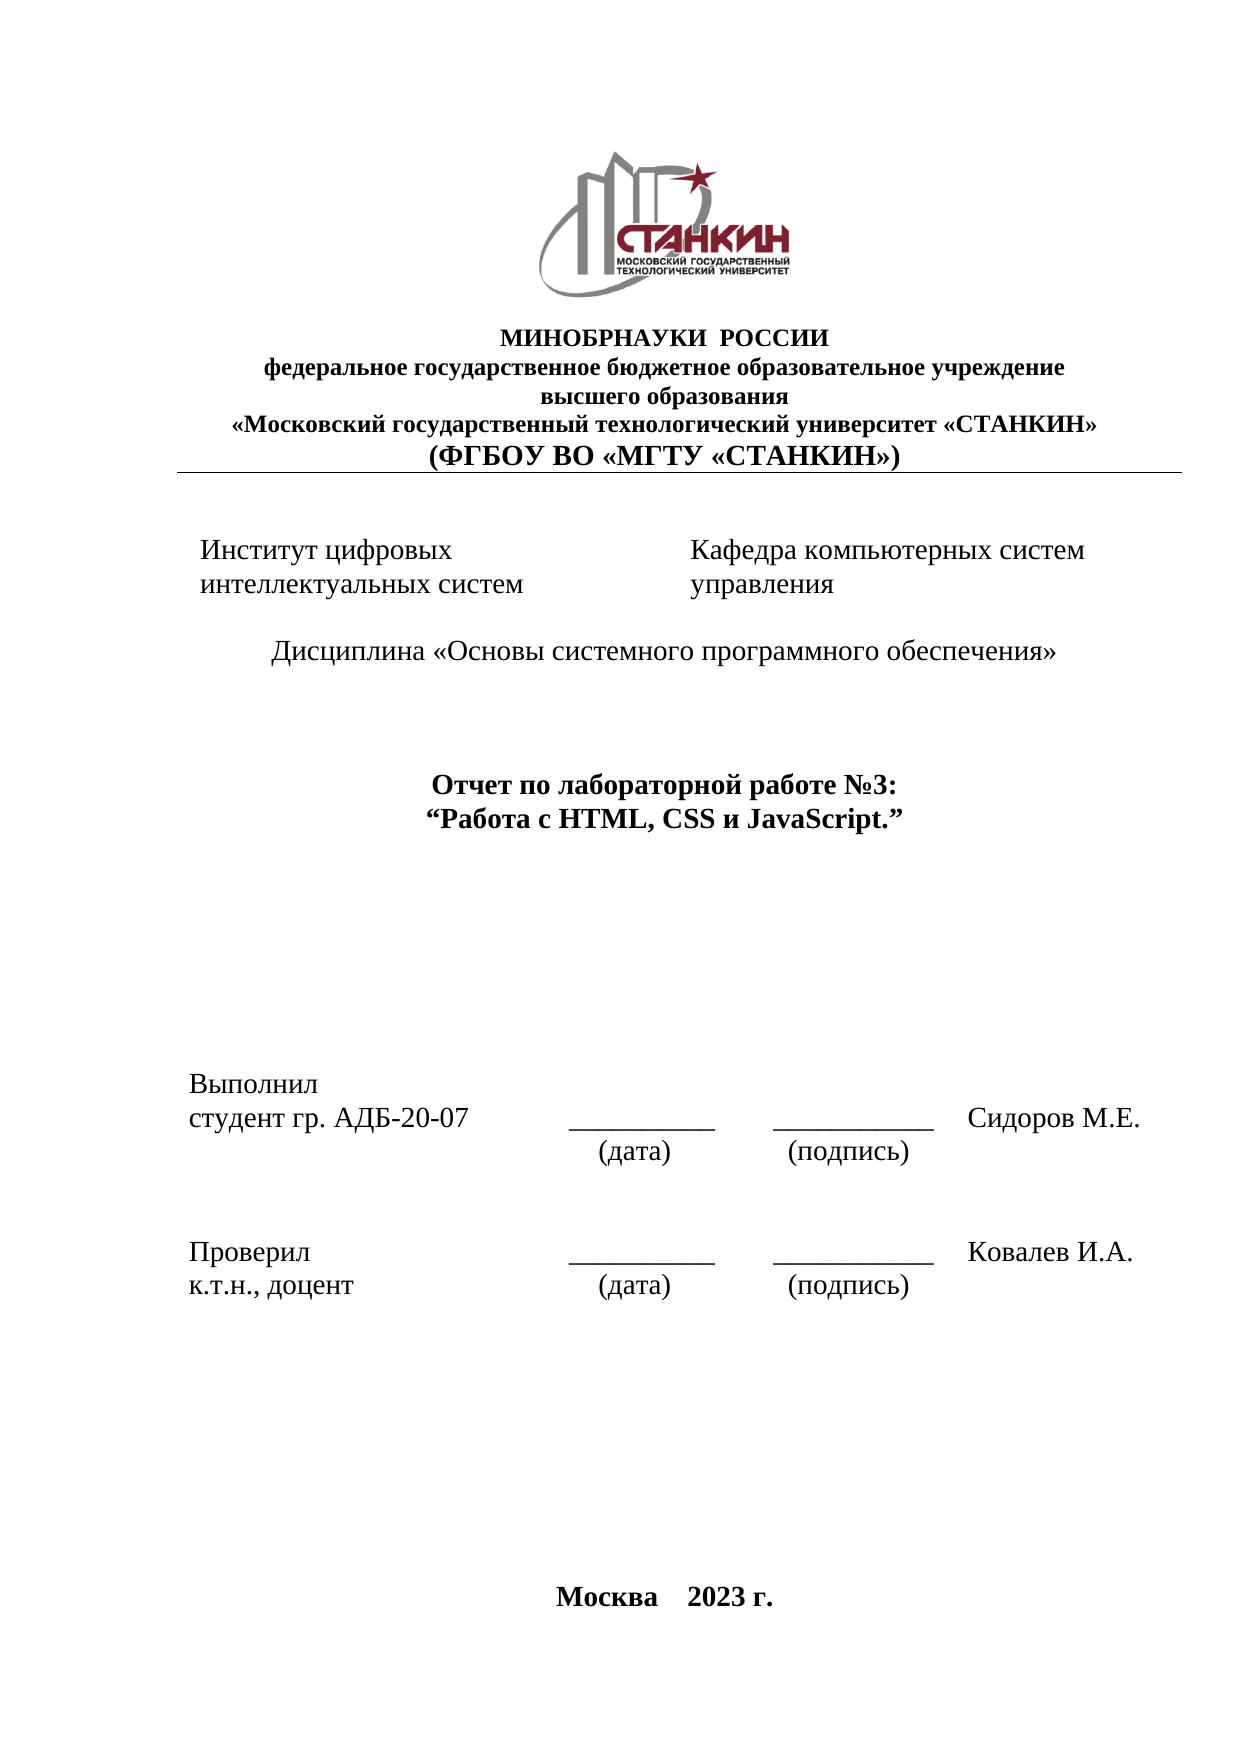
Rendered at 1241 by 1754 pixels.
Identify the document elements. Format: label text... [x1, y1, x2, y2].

text МИНОБРНАУКИ РОССИИ [177, 323, 1152, 352]
table_header Сидоров М.Е. [956, 1066, 1192, 1200]
text “Работа с HTML, CSS и JavaScript.” [177, 801, 1152, 834]
table_header Выполнил студент гр. АДБ-20-07 [177, 1066, 558, 1200]
table_header [177, 473, 1182, 599]
text (ФГБОУ ВО «МГТУ «СТАНКИН») [177, 438, 1152, 472]
text Отчет по лабораторной работе №3: [177, 767, 1152, 801]
text Москва 2023 г. [177, 1579, 1152, 1613]
table_cell Ковалев И.А. [956, 1200, 1192, 1368]
text Дисциплина «Основы системного программного обеспечения» [177, 633, 1152, 667]
text федеральное государственное бюджетное образовательное учреждение [177, 352, 1152, 381]
text высшего образования [177, 381, 1152, 409]
table_header __________ ___________ (дата) (подпись) [558, 1066, 956, 1200]
text «Московский государственный технологический университет «СТАНКИН» [177, 409, 1152, 438]
table_cell Проверил к.т.н., доцент [177, 1200, 558, 1368]
table_cell __________ ___________ (дата) (подпись) [558, 1200, 956, 1368]
picture [537, 148, 792, 299]
